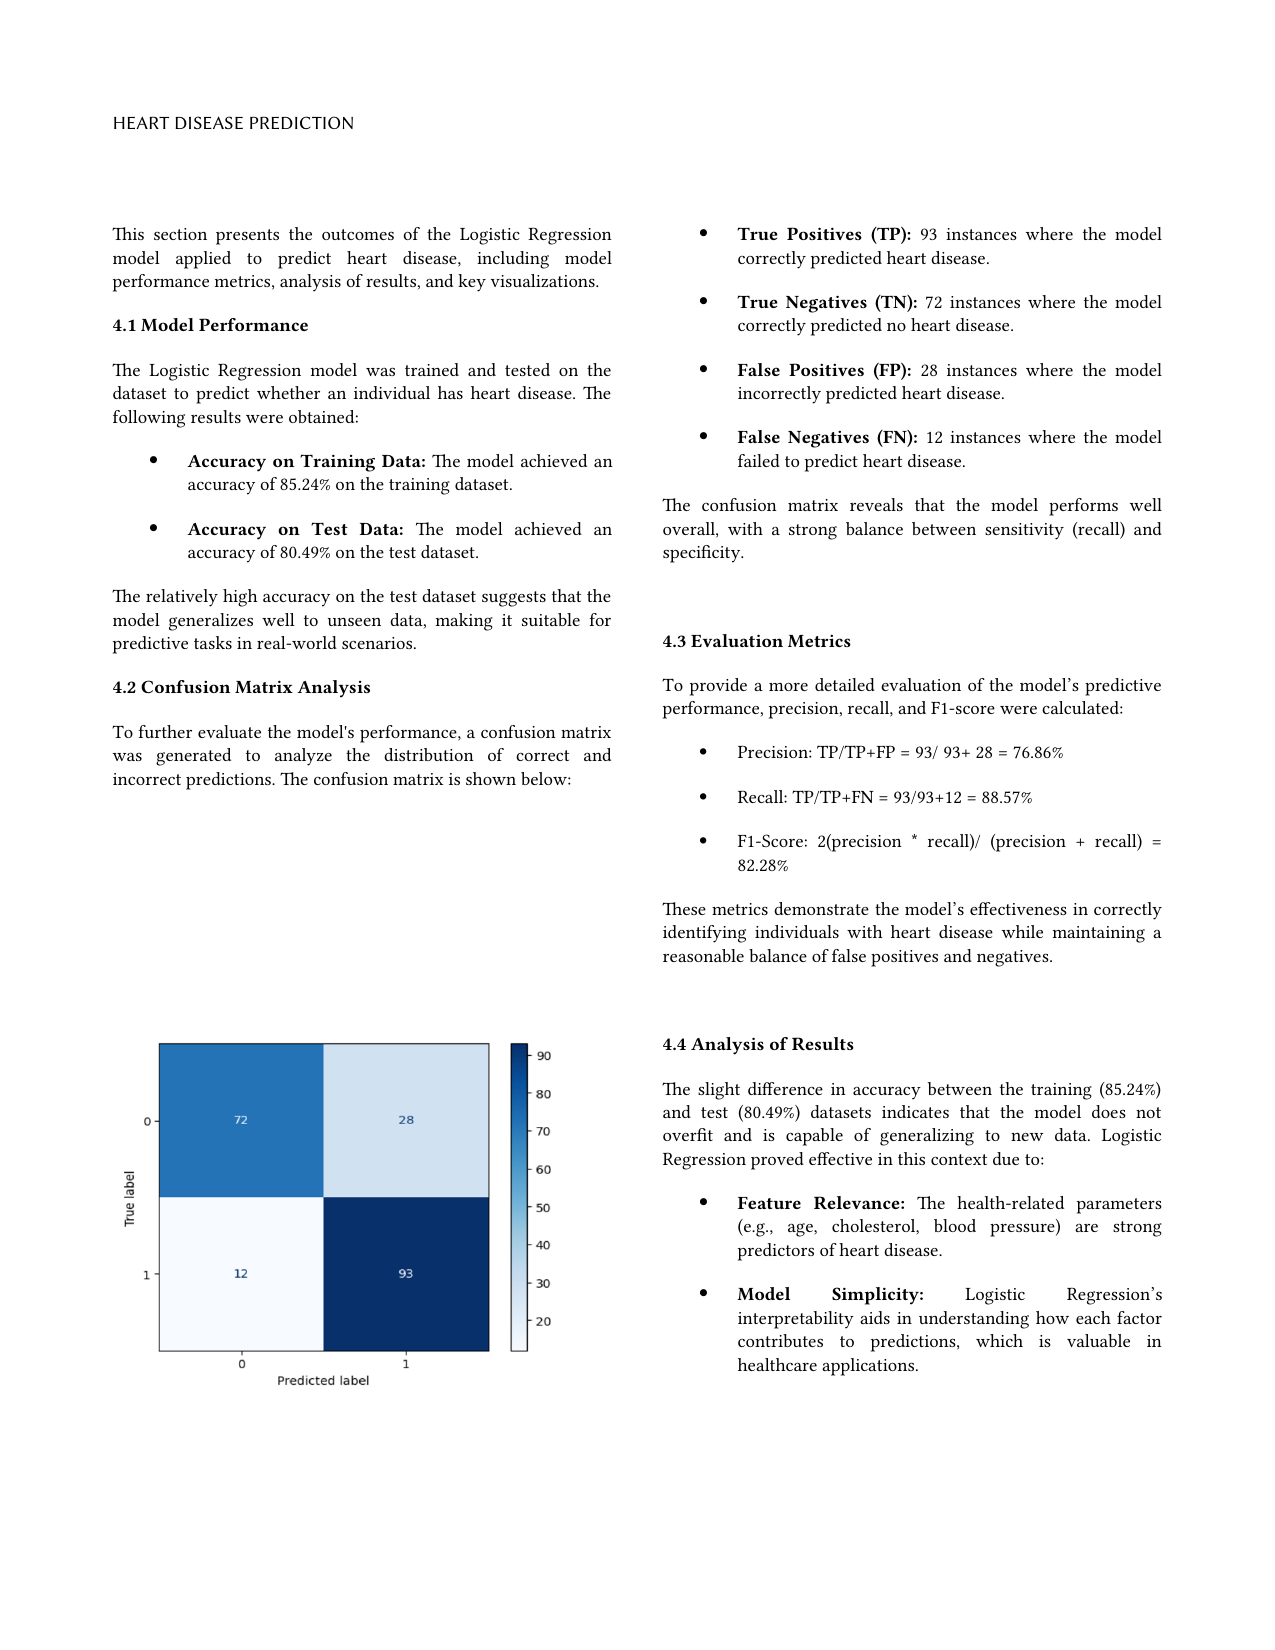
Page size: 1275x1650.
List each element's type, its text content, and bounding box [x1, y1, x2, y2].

text To provide a more detailed evaluation of the model’s predictive performance, precision, recall, and F1-score were calculated: [662, 674, 1162, 719]
text The slight difference in accuracy between the training (85.24%) and test (80.49%) datasets indicates that the model does not overfit and is capable of generalizing to new data. Logistic Regression proved effective in this context due to: [662, 1078, 1162, 1170]
text 4.2 Confusion Matrix Analysis [112, 677, 612, 698]
list False Positives (FP): 28 instances where the model incorrectly predicted heart disease. [700, 359, 1162, 404]
list Accuracy on Test Data: The model achieved an accuracy of 80.49% on the test dataset. [150, 518, 612, 563]
text To further evaluate the model's performance, a confusion matrix was generated to analyze the distribution of correct and incorrect predictions. The confusion matrix is shown below: [112, 721, 612, 789]
list F1-Score: 2(precision * recall)/ (precision + recall) = 82.28% [700, 831, 1162, 876]
text The confusion matrix reveals that the model performs well overall, with a strong balance between sensitivity (recall) and specificity. [662, 495, 1162, 563]
list Feature Relevance: The health-related parameters (e.g., age, cholesterol, blood pressure) are strong predictors of heart disease. [700, 1193, 1162, 1261]
list False Negatives (FN): 12 instances where the model failed to predict heart disease. [700, 427, 1162, 472]
text 4.4 Analysis of Results [662, 1034, 1162, 1055]
picture [112, 1033, 613, 1397]
list Accuracy on Training Data: The model achieved an accuracy of 85.24% on the training dataset. [150, 451, 612, 495]
list Precision: TP/TP+FP = 93/ 93+ 28 = 76.86% [700, 742, 1162, 763]
list True Positives (TP): 93 instances where the model correctly predicted heart disease. [700, 224, 1162, 269]
text 4.3 Evaluation Metrics [662, 630, 1162, 652]
text 4.1 Model Performance [112, 315, 612, 336]
text This section presents the outcomes of the Logistic Regression model applied to predict heart disease, including model performance metrics, analysis of results, and key visualizations. [112, 224, 612, 292]
text The relatively high accuracy on the test dataset suggests that the model generalizes well to unseen data, making it suitable for predictive tasks in real-world scenarios. [112, 586, 612, 654]
text These metrics demonstrate the model’s effectiveness in correctly identifying individuals with heart disease while maintaining a reasonable balance of false positives and negatives. [662, 898, 1162, 967]
list True Negatives (TN): 72 instances where the model correctly predicted no heart disease. [700, 292, 1162, 336]
list Model Simplicity: Logistic Regression’s interpretability aids in understanding how each factor contributes to predictions, which is valuable in healthcare applications. [700, 1284, 1162, 1376]
list Recall: TP/TP+FN = 93/93+12 = 88.57% [700, 786, 1162, 808]
